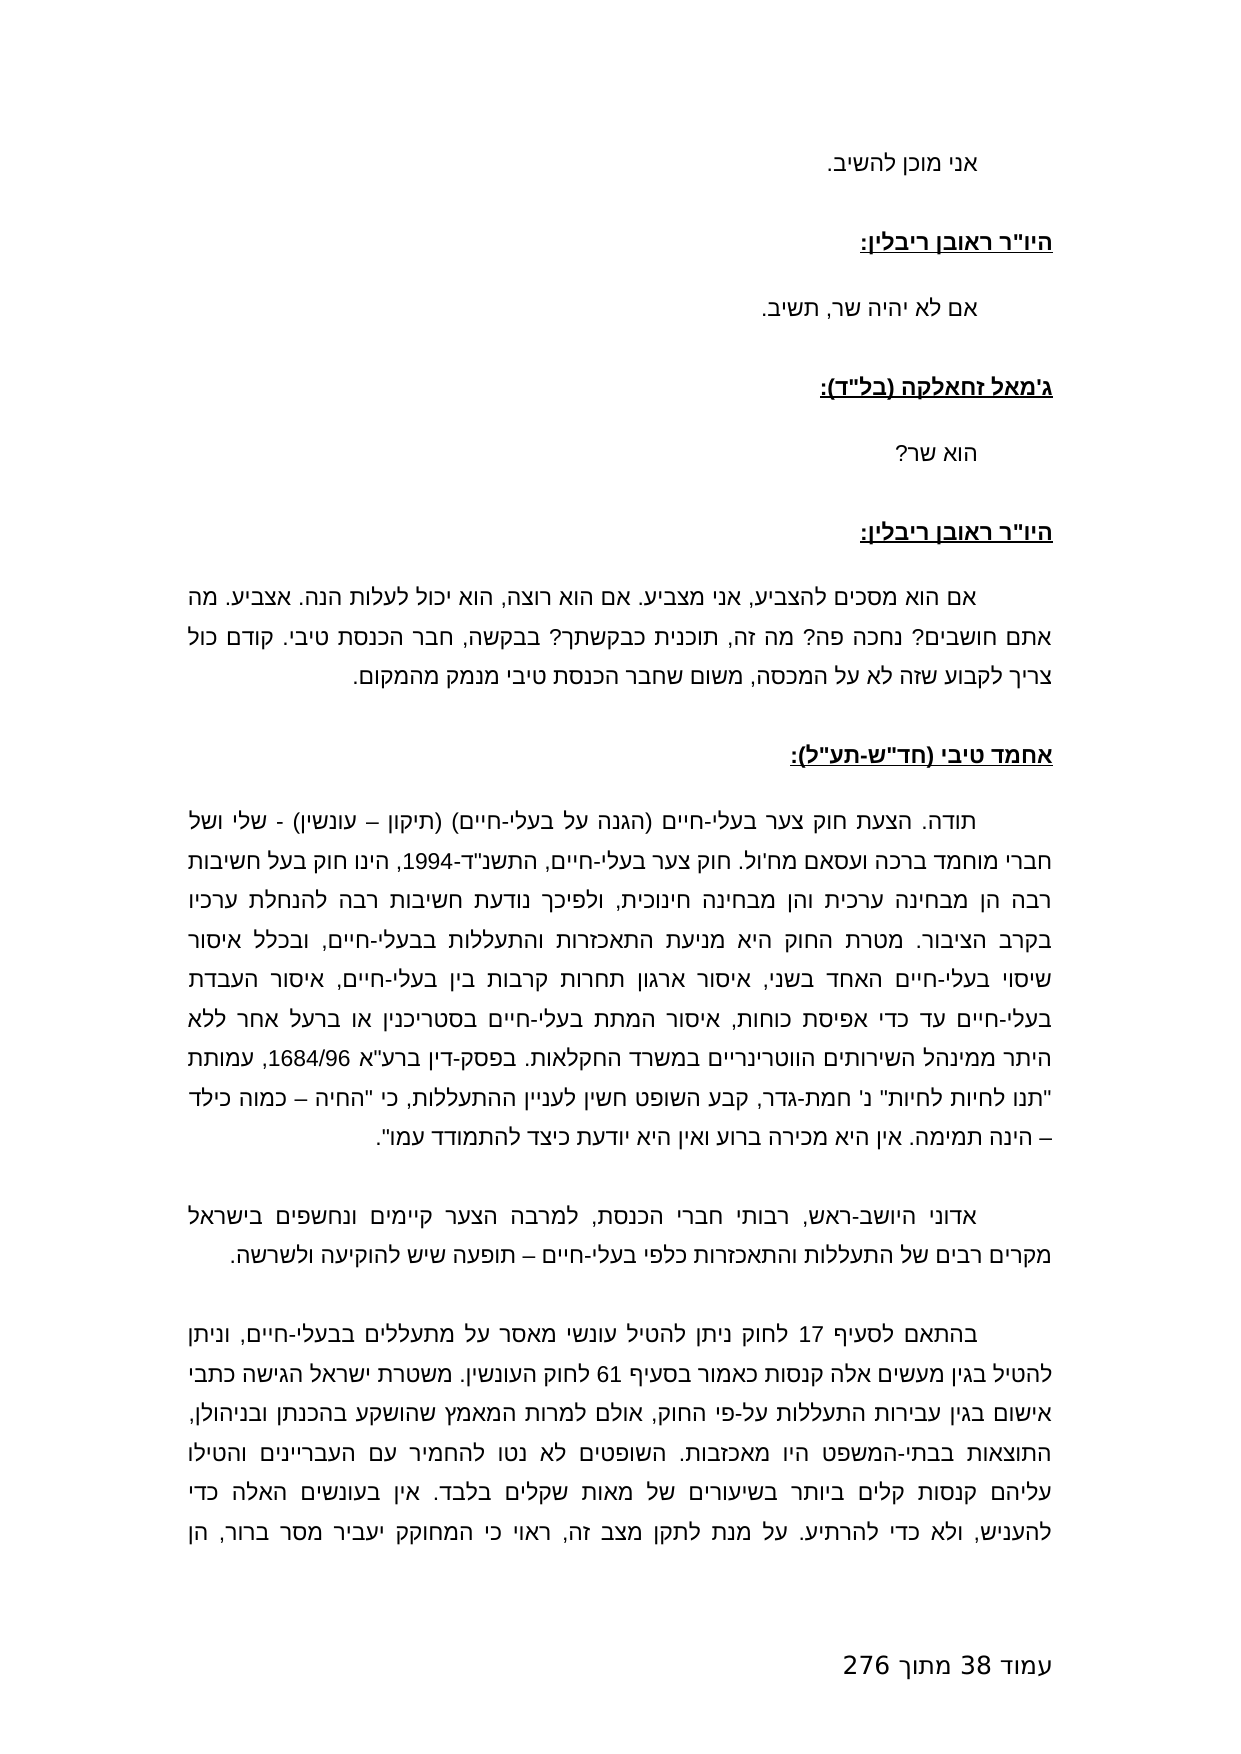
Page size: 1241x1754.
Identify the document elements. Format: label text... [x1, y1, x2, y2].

text ג'מאל זחאלקה (בל"ד): [187, 374, 1053, 400]
text הוא שר? [187, 439, 1053, 466]
text היו"ר ראובן ריבלין: [187, 229, 1053, 255]
text היו"ר ראובן ריבלין: [187, 518, 1053, 545]
text אדוני היושב-ראש, רבותי חברי הכנסת, למרבה הצער קיימים ונחשפים בישראל מקרים רבים של התעללות והתאכזרות כלפי בעלי-חיים – תופעה שיש להוקיעה ולשרשה. [187, 1203, 1053, 1269]
text תודה. הצעת חוק צער בעלי-חיים (הגנה על בעלי-חיים) (תיקון – עונשין) - שלי ושל חברי מוחמד ברכה ועסאם מח'ול. חוק צער בעלי-חיים, התשנ"ד-1994, הינו חוק בעל חשיבות רבה הן מבחינה ערכית והן מבחינה חינוכית, ולפיכך נודעת חשיבות רבה להנחלת ערכיו בקרב הציבור. מטרת החוק היא מניעת התאכזרות והתעללות בבעלי-חיים, ובכלל איסור שיסוי בעלי-חיים האחד בשני, איסור ארגון תחרות קרבות בין בעלי-חיים, איסור העבדת בעלי-חיים עד כדי אפיסת כוחות, איסור המתת בעלי-חיים בסטריכנין או ברעל אחר ללא היתר ממינהל השירותים הווטרינריים במשרד החקלאות. בפסק-דין ברע"א 1684/96, עמותת "תנו לחיות לחיות" נ' חמת-גדר, קבע השופט חשין לעניין ההתעללות, כי "החיה – כמוה כילד – הינה תמימה. אין היא מכירה ברוע ואין היא יודעת כיצד להתמודד עמו". [187, 808, 1053, 1150]
text אם לא יהיה שר, תשיב. [187, 295, 1053, 321]
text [187, 1321, 1053, 1545]
text אני מוכן להשיב. [187, 150, 1053, 176]
text אם הוא מסכים להצביע, אני מצביע. אם הוא רוצה, הוא יכול לעלות הנה. אצביע. מה אתם חושבים? נחכה פה? מה זה, תוכנית כבקשתך? בבקשה, חבר הכנסת טיבי. קודם כול צריך לקבוע שזה לא על המכסה, משום שחבר הכנסת טיבי מנמק מהמקום. [187, 584, 1053, 690]
text אחמד טיבי (חד"ש-תע"ל): [187, 742, 1053, 769]
